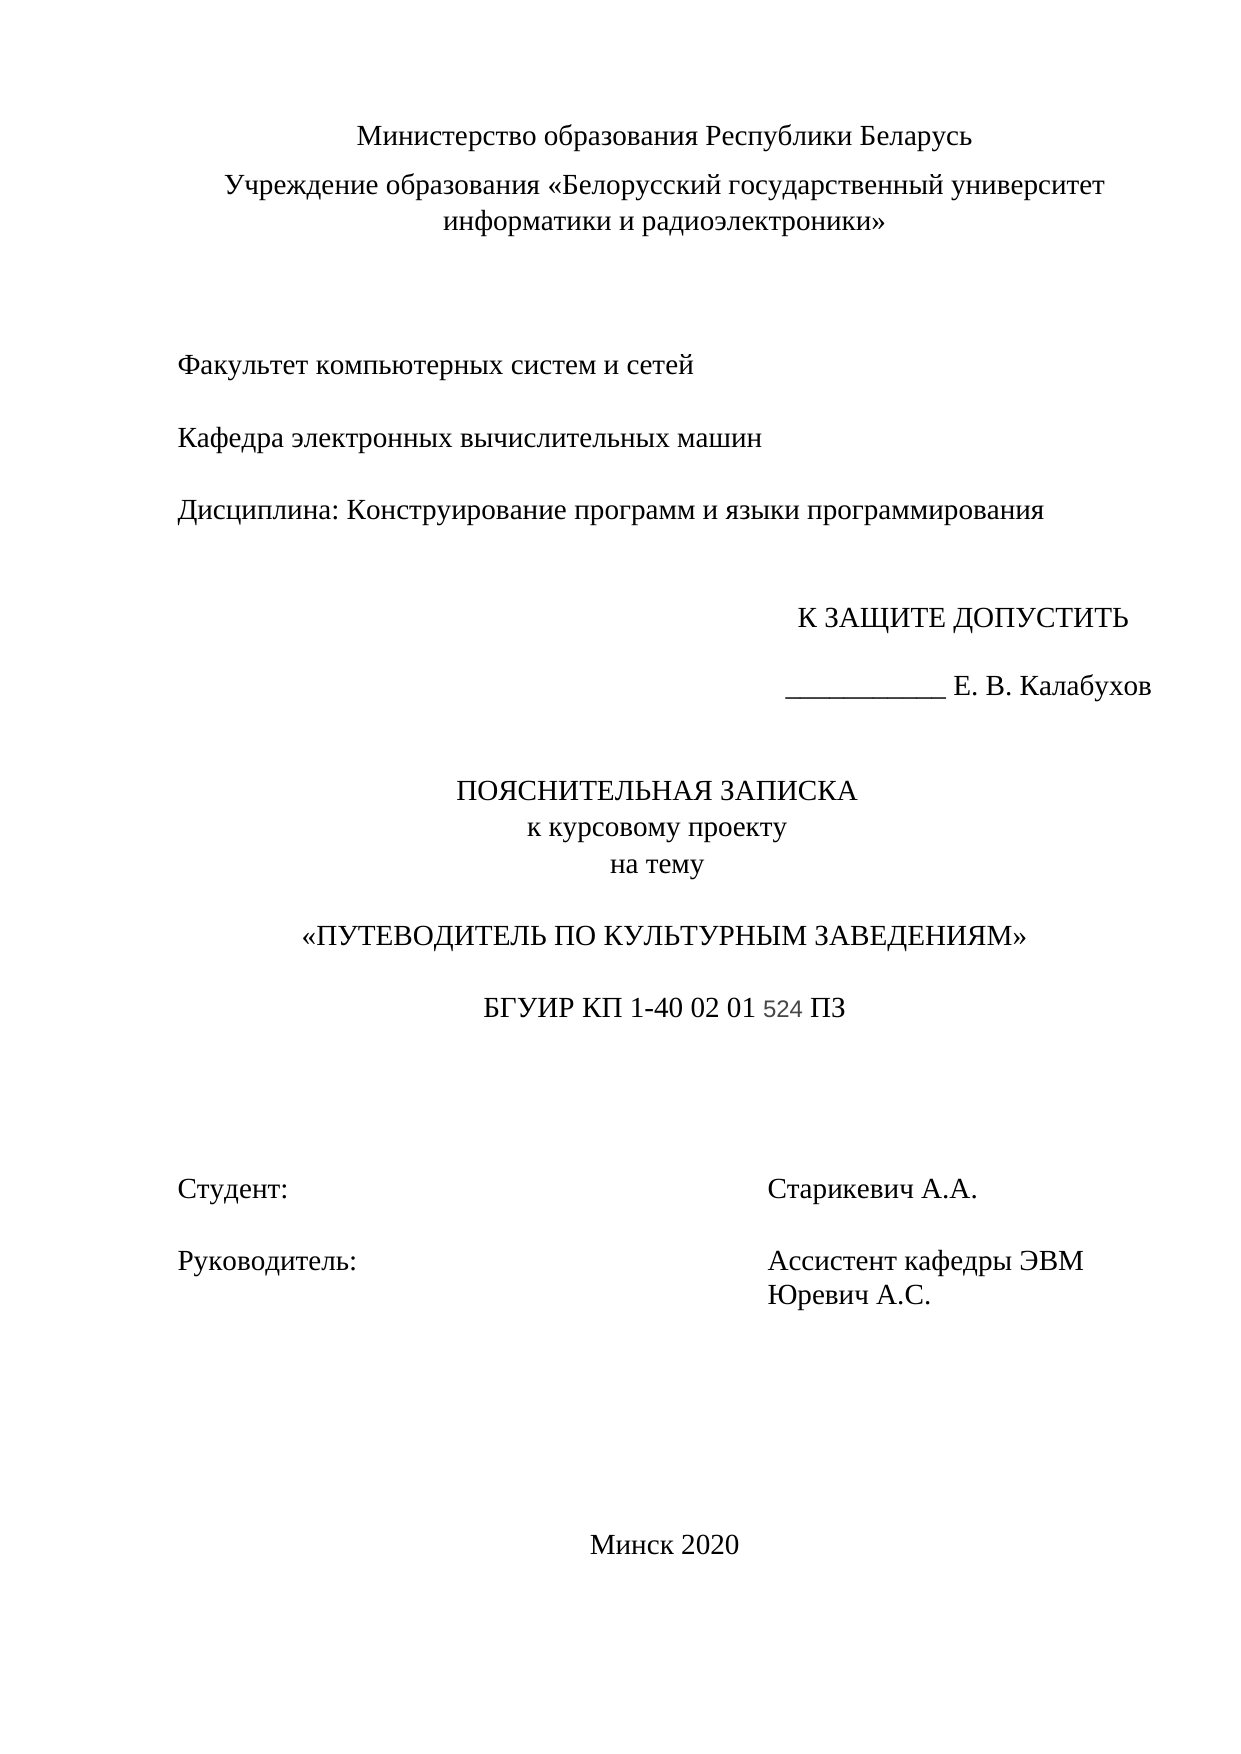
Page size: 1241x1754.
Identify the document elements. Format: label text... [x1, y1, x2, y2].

text ___________ Е. В. Калабухов [369, 668, 1152, 701]
text «ПУТЕВОДИТЕЛЬ ПО КУЛЬТУРНЫМ ЗАВЕДЕНИЯМ» [177, 918, 1152, 952]
text Учреждение образования «Белорусский государственный университет информатики и радиоэлектроники» [177, 167, 1152, 236]
text Кафедра электронных вычислительных машин [177, 420, 1152, 453]
text на тему [162, 846, 1152, 879]
text Студент: Старикевич А.А. [177, 1171, 1152, 1204]
text К ЗАЩИТЕ ДОПУСТИТЬ [797, 601, 1152, 634]
text Минск 2020 [177, 1527, 1152, 1561]
text Юревич А.С. [693, 1277, 1152, 1310]
text ПОЯСНИТЕЛЬНАЯ ЗАПИСКА [162, 773, 1152, 807]
text Факультет компьютерных систем и сетей [177, 347, 1152, 381]
text Руководитель: Ассистент кафедры ЭВМ [177, 1243, 1152, 1277]
text Министерство образования Республики Беларусь [177, 118, 1152, 152]
text к курсовому проекту [162, 809, 1152, 843]
text Дисциплина: Конструирование программ и языки программирования [177, 492, 1152, 526]
text БГУИР КП 1-40 02 01 524 ПЗ [177, 990, 1152, 1024]
